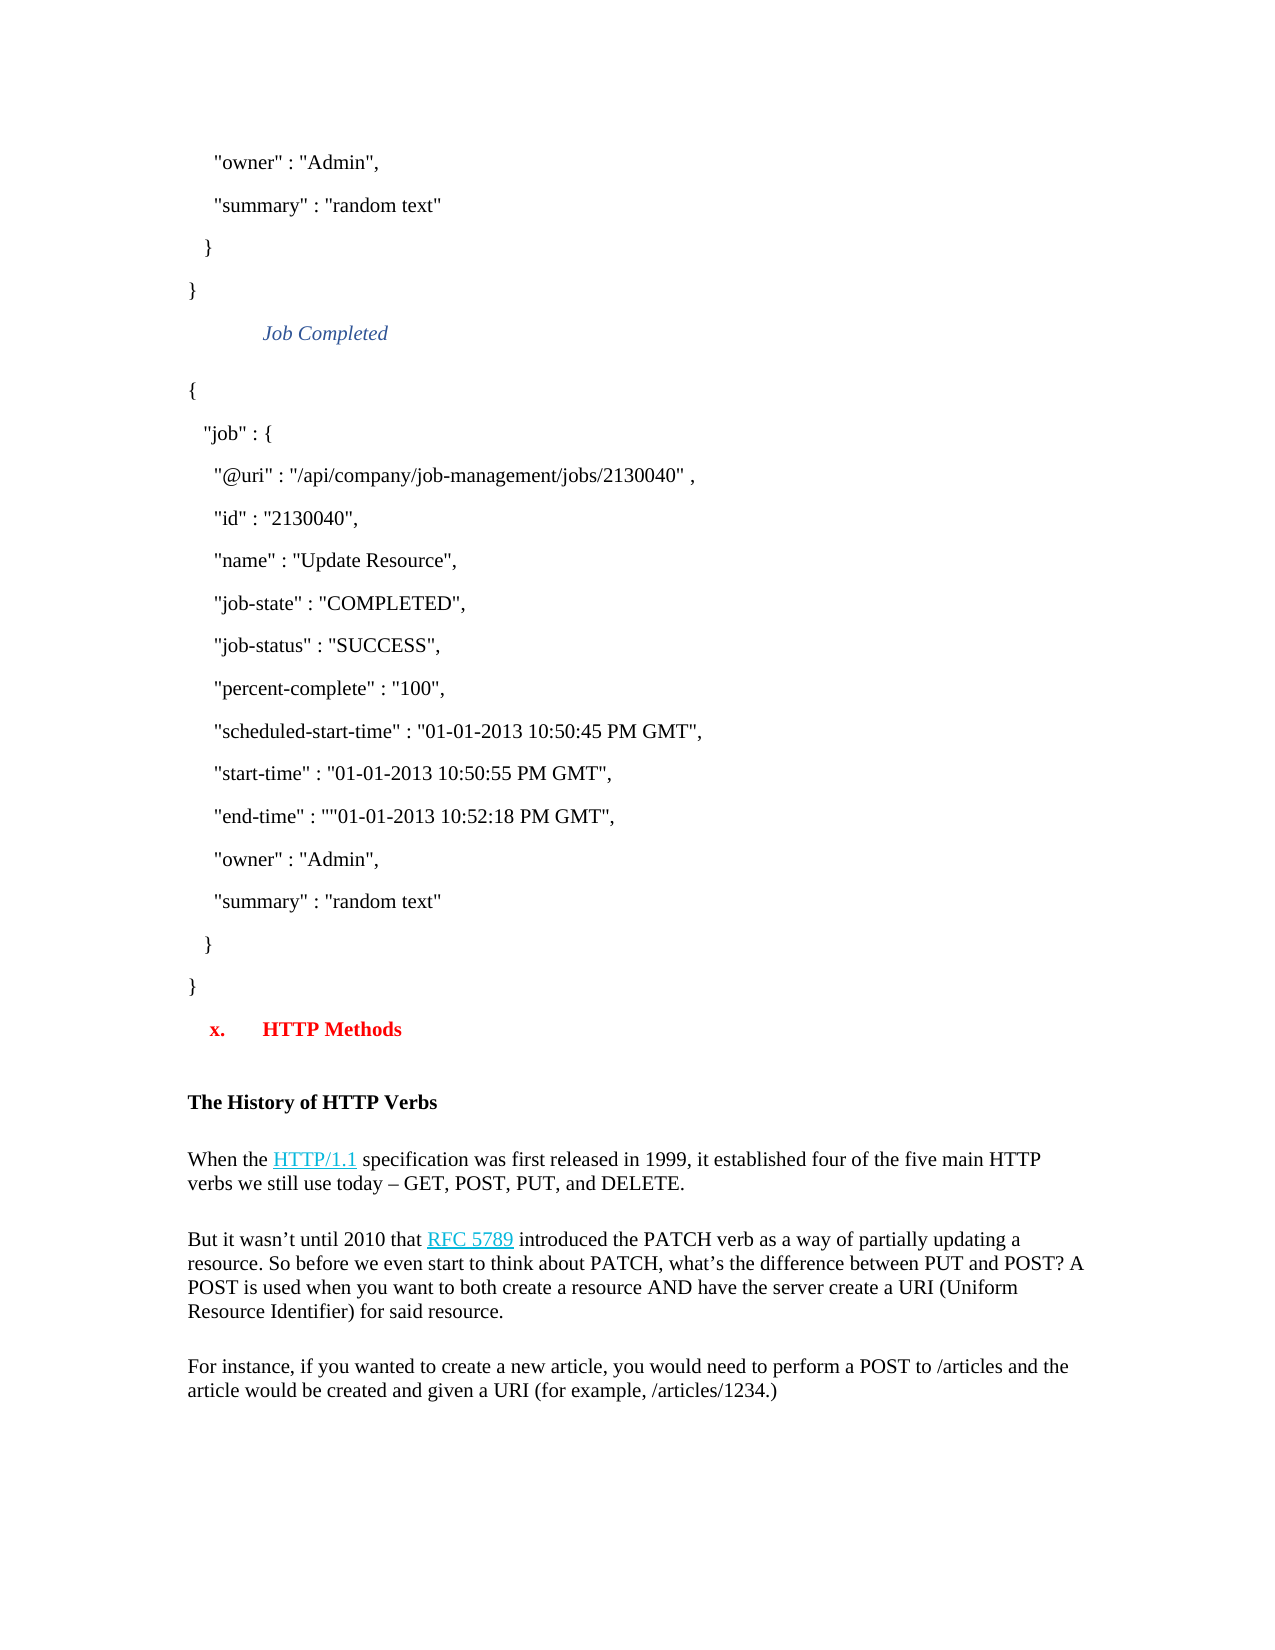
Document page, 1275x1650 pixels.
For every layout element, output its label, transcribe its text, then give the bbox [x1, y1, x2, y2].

subtitle Job Completed [262, 321, 1087, 345]
text For instance, if you wanted to create a new article, you would need to perform a POST to /articles and the article would be created and given a URI (for example, /articles/1234.) [187, 1354, 1087, 1402]
text But it wasn’t until 2010 that RFC 5789 introduced the PATCH verb as a way of partially updating a resource. So before we even start to think about PATCH, what’s the difference between PUT and POST? A POST is used when you want to both create a resource AND have the server create a URI (Uniform Resource Identifier) for said resource. [187, 1226, 1087, 1323]
subtitle The History of HTTP Verbs [187, 1090, 1087, 1114]
table_header { "job" : { "@uri" : "/api/company/job-management/jobs/2130040" , "id" : "2130040", "name" : "Update Resource", "job-state" : "COMPLETED", "job-status" : "SUCCESS", "percent-complete" : "100", "scheduled-start-time" : "01-01-2013 10:50:45 PM GMT", "start-time" : "01-01-2013 10:50:55 PM GMT", "end-time" : ""01-01-2013 10:52:18 PM GMT", "owner" : "Admin", "summary" : "random text" } } [188, 378, 1275, 1017]
text When the HTTP/1.1 specification was first released in 1999, it established four of the five main HTTP verbs we still use today – GET, POST, PUT, and DELETE. [187, 1147, 1087, 1195]
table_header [188, 150, 1275, 321]
subtitle HTTP Methods [225, 1017, 1087, 1041]
